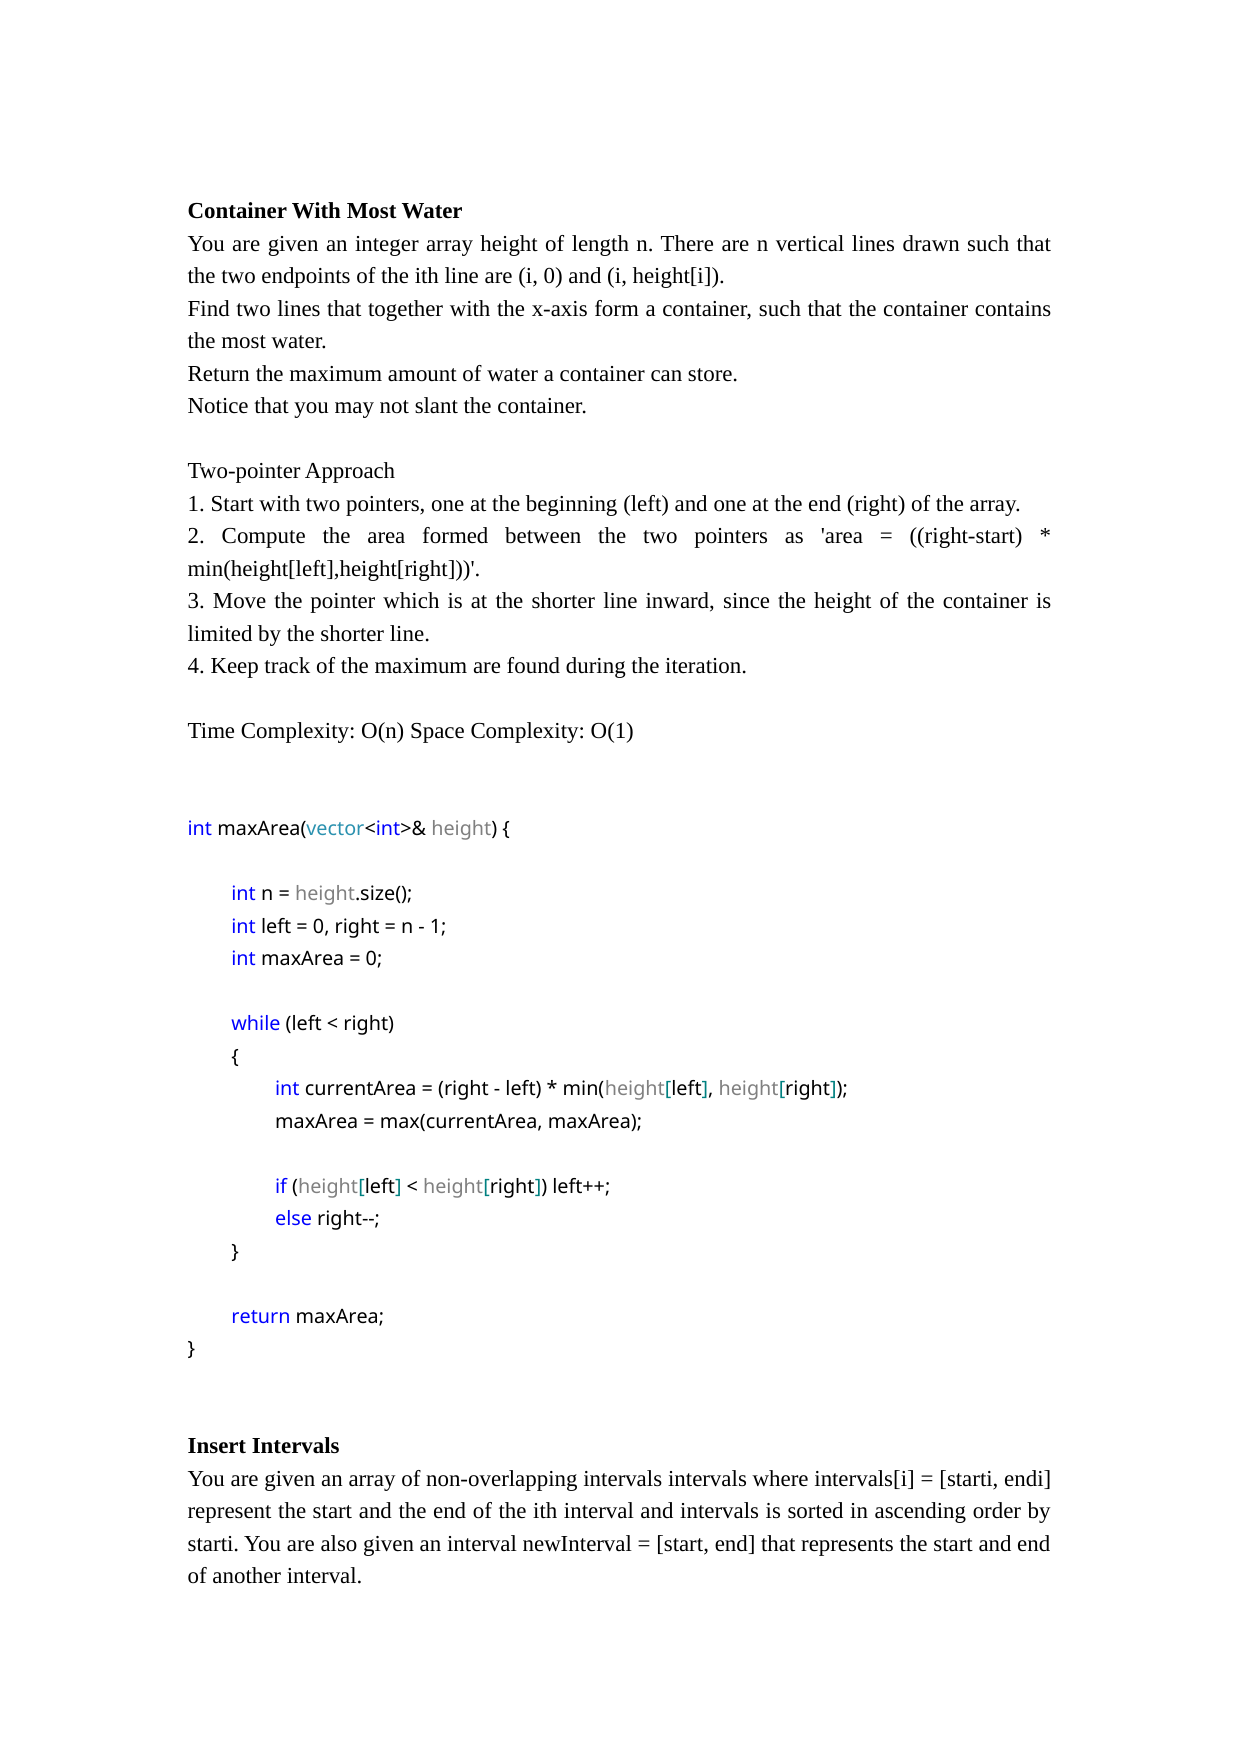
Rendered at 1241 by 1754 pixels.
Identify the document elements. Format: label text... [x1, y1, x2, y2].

text Time Complexity: O(n) Space Complexity: O(1) [187, 714, 1053, 747]
text 4. Keep track of the maximum are found during the iteration. [187, 649, 1053, 682]
text 2. Compute the area formed between the two pointers as 'area = ((right-start) * min(height[left],height[right]))'. [187, 519, 1053, 584]
text while (left < right) [187, 1007, 1053, 1039]
text { [187, 1039, 1053, 1072]
text } [187, 1234, 1053, 1267]
text Two-pointer Approach [187, 454, 1053, 487]
text 3. Move the pointer which is at the shorter line inward, since the height of the container is limited by the shorter line. [187, 584, 1053, 649]
text if (height[left] < height[right]) left++; [187, 1169, 1053, 1202]
text return maxArea; [187, 1299, 1053, 1332]
text } [187, 1332, 1053, 1364]
text Return the maximum amount of water a container can store. [187, 357, 1053, 389]
text int maxArea = 0; [187, 942, 1053, 974]
text maxArea = max(currentArea, maxArea); [187, 1104, 1053, 1137]
text 1. Start with two pointers, one at the beginning (left) and one at the end (right) of the array. [187, 487, 1053, 519]
text You are given an array of non-overlapping intervals intervals where intervals[i] = [starti, endi] represent the start and the end of the ith interval and intervals is sorted in ascending order by starti. You are also given an interval newInterval = [start, end] that represents the start and end of another interval. [187, 1462, 1053, 1592]
text int n = height.size(); [187, 877, 1053, 909]
text Container With Most Water [187, 194, 1053, 227]
text int left = 0, right = n - 1; [187, 909, 1053, 942]
text Insert Intervals [187, 1429, 1053, 1462]
text Find two lines that together with the x-axis form a container, such that the container contains the most water. [187, 292, 1053, 357]
text else right--; [187, 1202, 1053, 1234]
text Notice that you may not slant the container. [187, 389, 1053, 422]
text int currentArea = (right - left) * min(height[left], height[right]); [187, 1072, 1053, 1104]
text You are given an integer array height of length n. There are n vertical lines drawn such that the two endpoints of the ith line are (i, 0) and (i, height[i]). [187, 227, 1053, 292]
text int maxArea(vector<int>& height) { [187, 812, 1053, 844]
